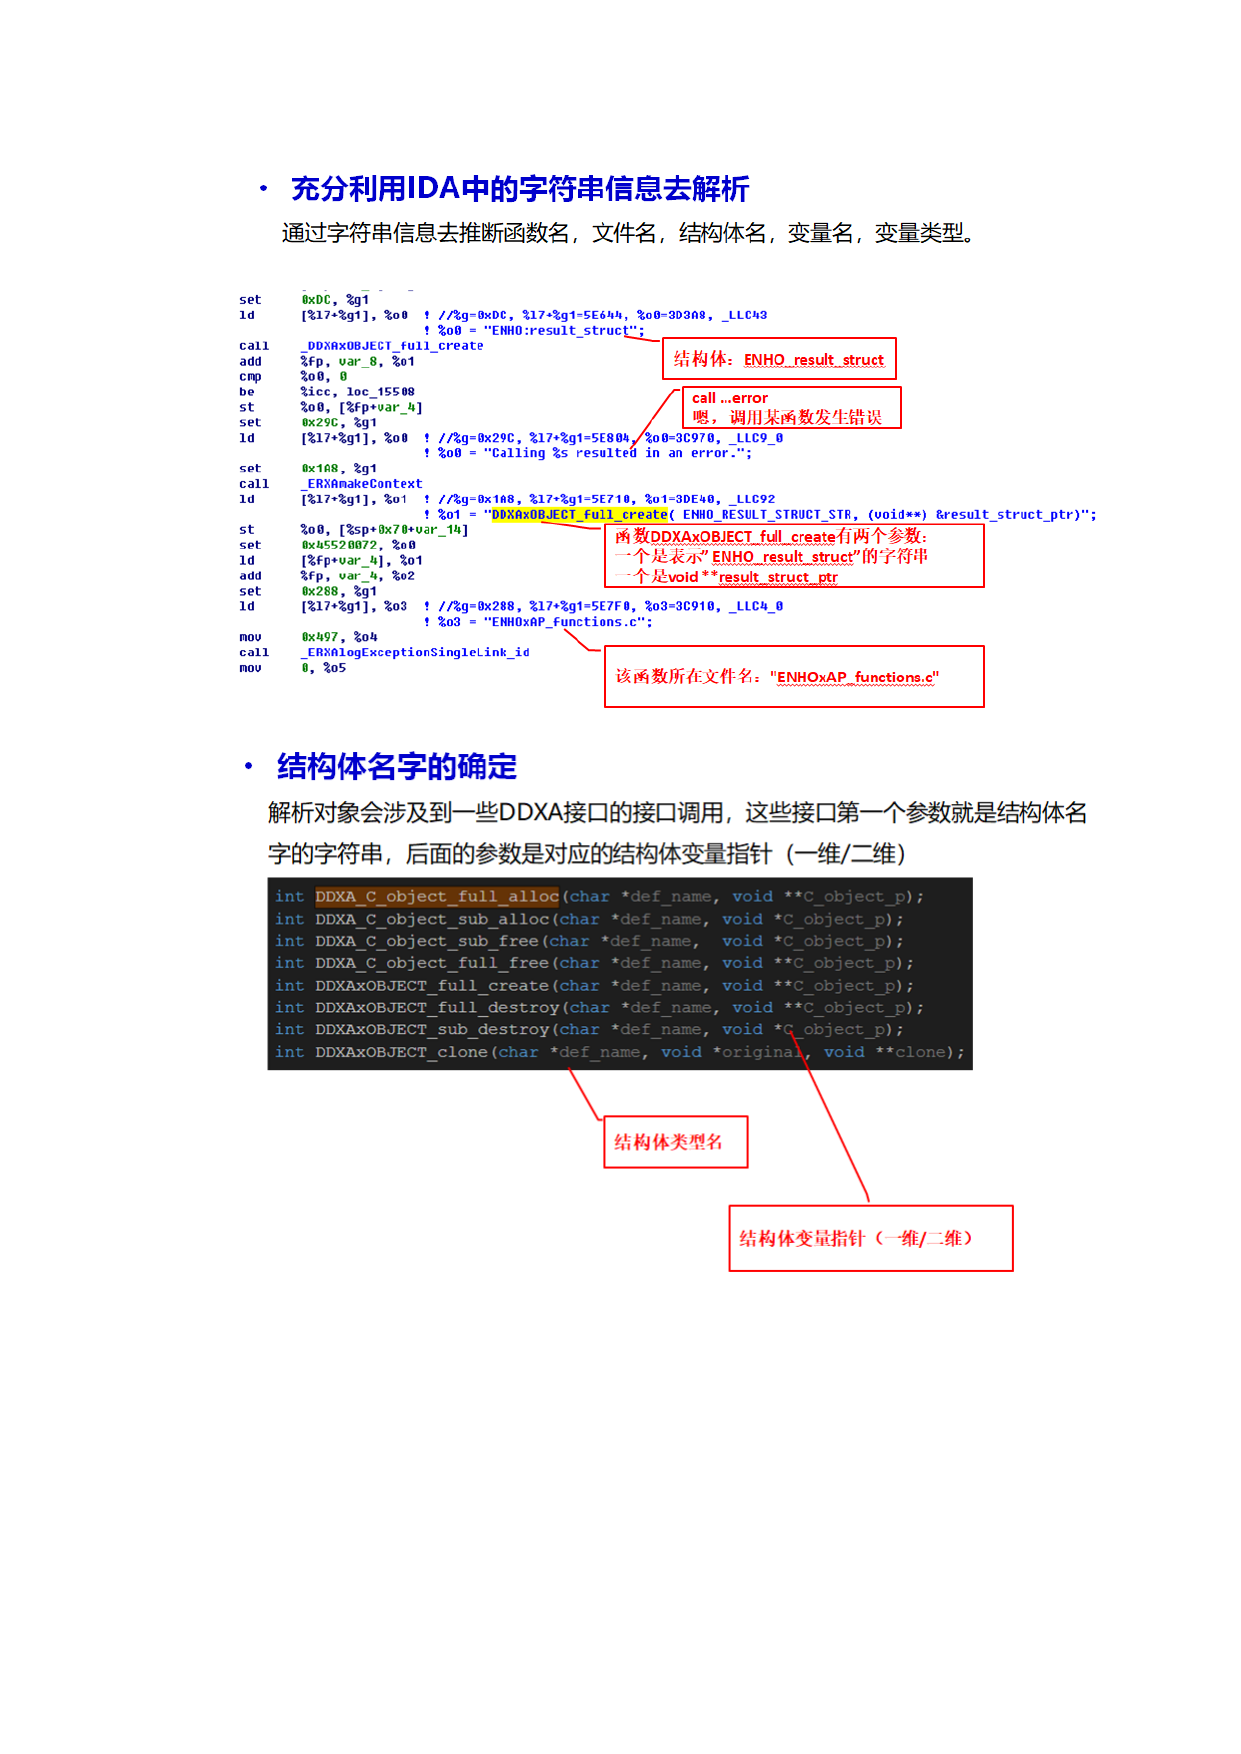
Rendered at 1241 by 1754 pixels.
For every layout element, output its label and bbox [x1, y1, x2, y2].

picture [231, 162, 1097, 730]
picture [231, 747, 1097, 1289]
